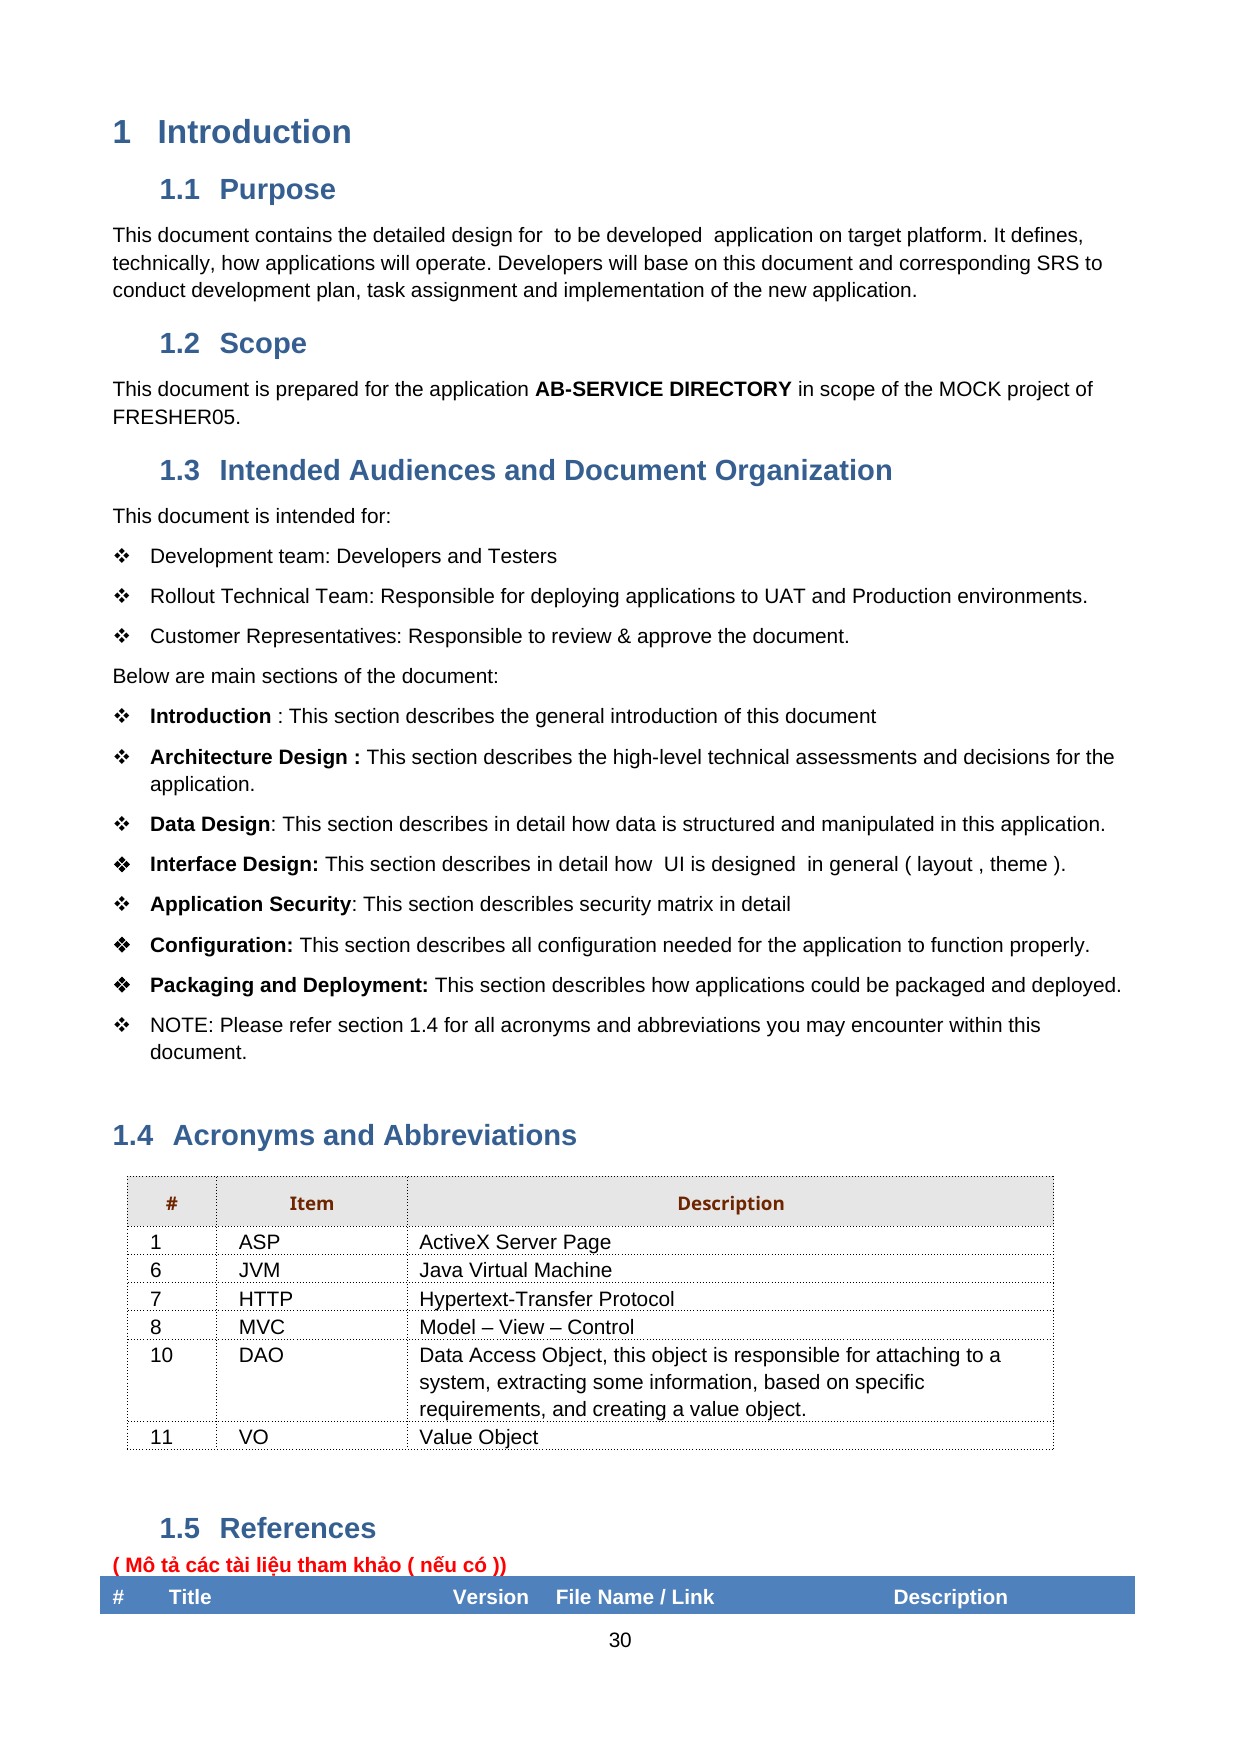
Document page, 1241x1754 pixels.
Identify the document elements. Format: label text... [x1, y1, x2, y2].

text This document is intended for: [112, 504, 1125, 528]
table_cell MVC [216, 1310, 408, 1338]
table_cell 6 [127, 1254, 216, 1282]
list Interface Design: This section describes in detail how UI is designed in general ( layout , theme ). [112, 852, 1125, 876]
table_cell Data Access Object, this object is responsible for attaching to a system, extracting some information, based on specific requirements, and creating a value object. [408, 1339, 1054, 1421]
list Application Security: This section describles security matrix in detail [112, 892, 1125, 916]
table_cell Model – View – Control [408, 1310, 1054, 1338]
subtitle Purpose [159, 172, 1128, 205]
list Architecture Design : This section describes the high-level technical assessments and decisions for the application. [112, 744, 1125, 796]
table_header # [127, 1176, 216, 1226]
text This document contains the detailed design for to be developed application on target platform. It defines, technically, how applications will operate. Developers will base on this document and corresponding SRS to conduct development plan, task assignment and implementation of the new application. [112, 223, 1125, 302]
table_header Item [216, 1176, 408, 1226]
table_cell ActiveX Server Page [408, 1226, 1054, 1254]
subtitle Introduction [112, 112, 1128, 151]
list Data Design: This section describes in detail how data is structured and manipulated in this application. [112, 812, 1125, 836]
table_cell JVM [216, 1254, 408, 1282]
table_cell 10 [127, 1339, 216, 1421]
table_header File Name / Link [545, 1579, 880, 1612]
table_header Title [158, 1579, 440, 1612]
list Note: Please refer section 1.4 for all acronyms and abbreviations you may encounter within this document. [112, 1013, 1125, 1064]
table_cell HTTP [216, 1282, 408, 1310]
table_cell DAO [216, 1339, 408, 1421]
text Below are main sections of the document: [112, 664, 1125, 688]
table_header # [102, 1579, 156, 1612]
list Development team: Developers and Testers [112, 544, 1125, 568]
subtitle References [159, 1511, 1128, 1544]
table_header Description [408, 1176, 1054, 1226]
subtitle Intended Audiences and Document Organization [159, 453, 1128, 487]
table_cell Hypertext-Transfer Protocol [408, 1282, 1054, 1310]
table_cell VO [216, 1421, 408, 1449]
subtitle Scope [159, 326, 1128, 360]
table_cell Java Virtual Machine [408, 1254, 1054, 1282]
table_cell 8 [127, 1310, 216, 1338]
subtitle Acronyms and Abbreviations [112, 1118, 1128, 1151]
list Introduction : This section describes the general introduction of this document [112, 704, 1125, 728]
table_header Description [882, 1579, 1133, 1612]
text ( Mô tả các tài liệu tham khảo ( nếu có )) [112, 1549, 1128, 1576]
list Customer Representatives: Responsible to review & approve the document. [112, 624, 1125, 648]
table_cell Value Object [408, 1421, 1054, 1449]
list Configuration: This section describes all configuration needed for the application to function properly. [112, 932, 1125, 956]
list Packaging and Deployment: This section describles how applications could be packaged and deployed. [112, 972, 1125, 997]
table_header Version [442, 1579, 543, 1612]
text This document is prepared for the application in scope of the MOCK project of FRESHER05. [112, 377, 1125, 429]
table_cell 11 [127, 1421, 216, 1449]
table_cell ASP [216, 1226, 408, 1254]
table_cell 1 [127, 1226, 216, 1254]
list Rollout Technical Team: Responsible for deploying applications to UAT and Production environments. [112, 584, 1125, 608]
table_cell 7 [127, 1282, 216, 1310]
